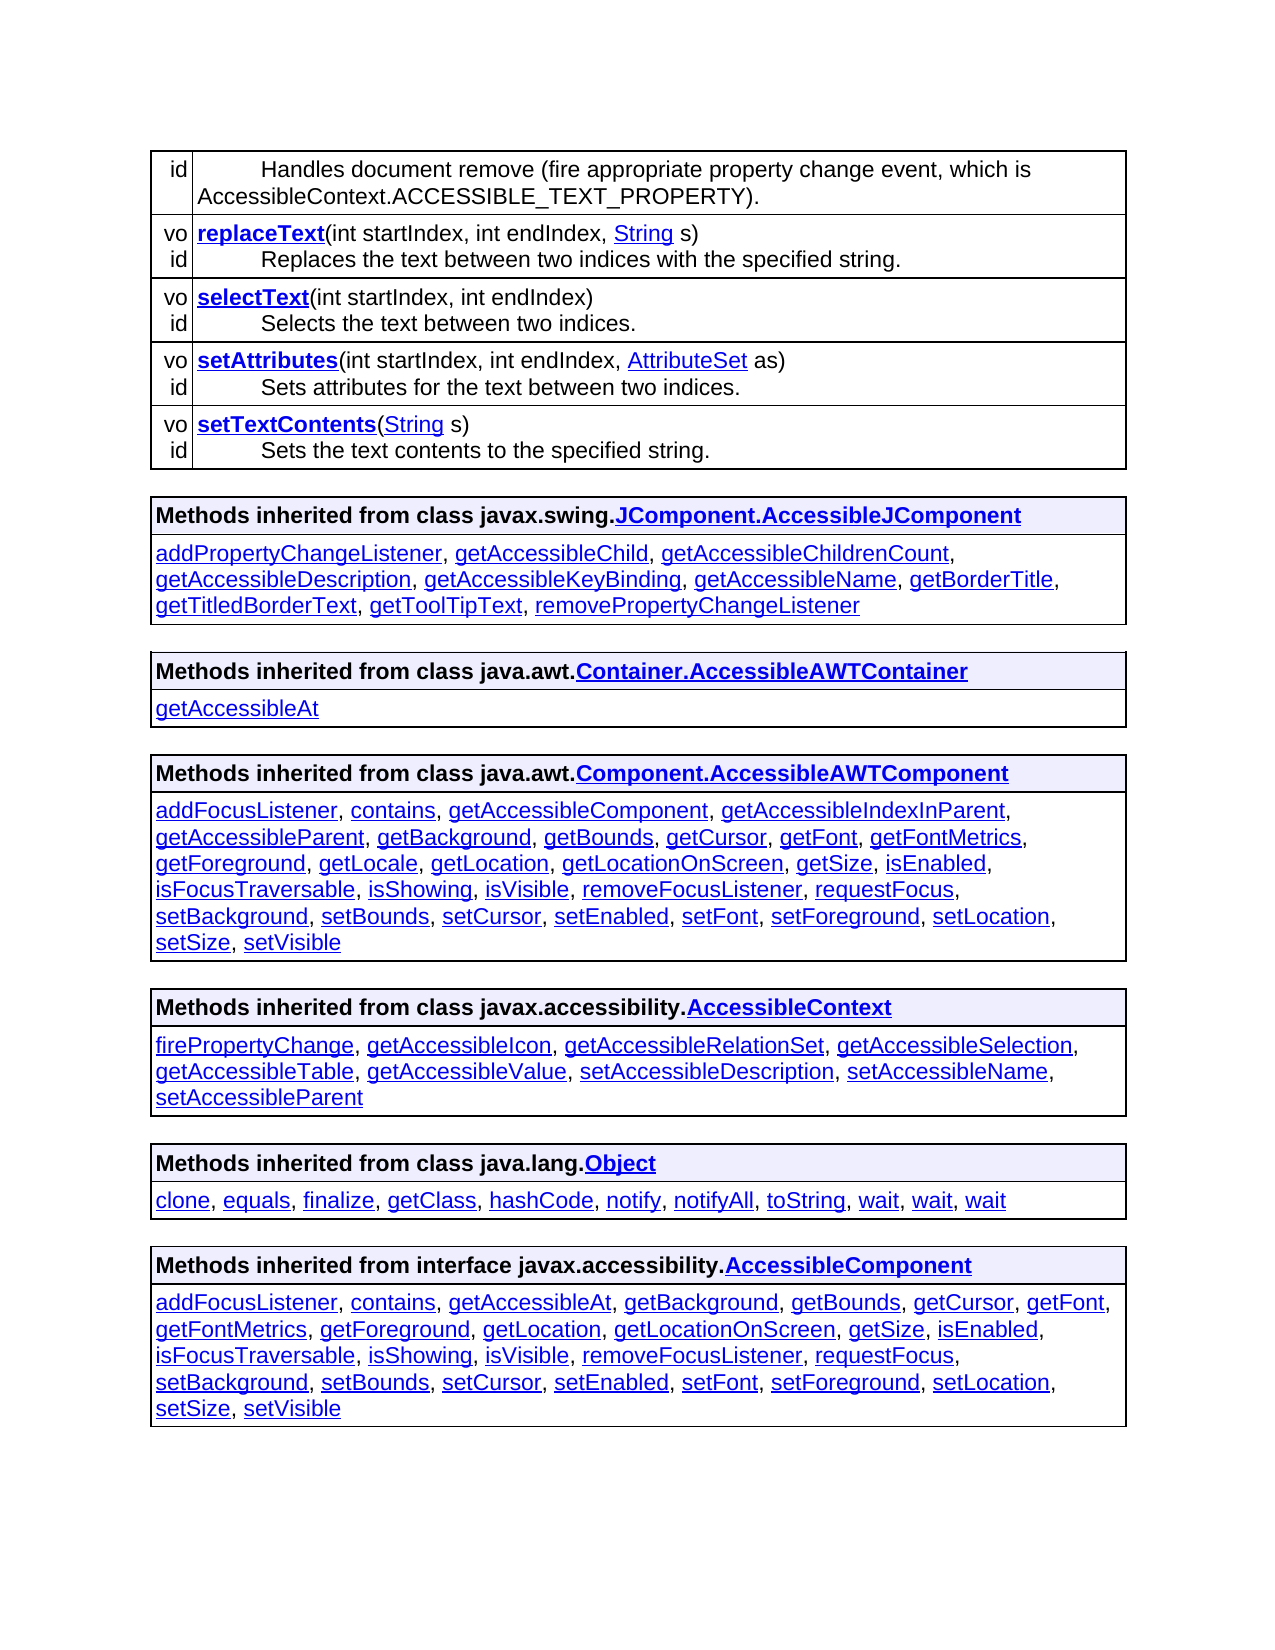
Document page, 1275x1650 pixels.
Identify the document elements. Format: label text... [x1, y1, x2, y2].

table_cell void [152, 343, 192, 404]
table_cell firePropertyChange, getAccessibleIcon, getAccessibleRelationSet, getAccessibleSelection, getAccessibleTable, getAccessibleValue, setAccessibleDescription, setAccessibleName, setAccessibleParent [152, 1027, 1125, 1115]
table_cell selectText(int startIndex, int endIndex) Selects the text between two indices. [193, 279, 1125, 341]
table_cell addPropertyChangeListener, getAccessibleChild, getAccessibleChildrenCount, getAccessibleDescription, getAccessibleKeyBinding, getAccessibleName, getBorderTitle, getTitledBorderText, getToolTipText, removePropertyChangeListener [152, 535, 1125, 623]
table_cell void [152, 215, 192, 277]
table_cell setTextContents(String s) Sets the text contents to the specified string. [193, 406, 1125, 468]
table_cell addFocusListener, contains, getAccessibleComponent, getAccessibleIndexInParent, getAccessibleParent, getBackground, getBounds, getCursor, getFont, getFontMetrics, getForeground, getLocale, getLocation, getLocationOnScreen, getSize, isEnabled, isFocusTraversable, isShowing, isVisible, removeFocusListener, requestFocus, setBackground, setBounds, setCursor, setEnabled, setFont, setForeground, setLocation, setSize, setVisible [152, 793, 1125, 960]
table_cell replaceText(int startIndex, int endIndex, String s) Replaces the text between two indices with the specified string. [193, 215, 1125, 277]
table_header Methods inherited from class java.awt.Container.AccessibleAWTContainer [152, 653, 1125, 689]
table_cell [193, 152, 1125, 214]
table_cell void [152, 279, 192, 341]
table_cell void [152, 406, 192, 468]
table_cell addFocusListener, contains, getAccessibleAt, getBackground, getBounds, getCursor, getFont, getFontMetrics, getForeground, getLocation, getLocationOnScreen, getSize, isEnabled, isFocusTraversable, isShowing, isVisible, removeFocusListener, requestFocus, setBackground, setBounds, setCursor, setEnabled, setFont, setForeground, setLocation, setSize, setVisible [152, 1285, 1125, 1426]
table_cell setAttributes(int startIndex, int endIndex, AttributeSet as) Sets attributes for the text between two indices. [193, 343, 1125, 404]
table_header Methods inherited from class java.awt.Component.AccessibleAWTComponent [152, 756, 1125, 791]
table_cell getAccessibleAt [152, 690, 1125, 726]
table_header Methods inherited from interface javax.accessibility.AccessibleComponent [152, 1247, 1125, 1283]
table_header Methods inherited from class java.lang.Object [152, 1145, 1125, 1181]
table_cell void [152, 152, 192, 214]
table_header Methods inherited from class javax.swing.JComponent.AccessibleJComponent [152, 498, 1125, 533]
table_header Methods inherited from class javax.accessibility.AccessibleContext [152, 990, 1125, 1025]
table_cell clone, equals, finalize, getClass, hashCode, notify, notifyAll, toString, wait, wait, wait [152, 1182, 1125, 1218]
